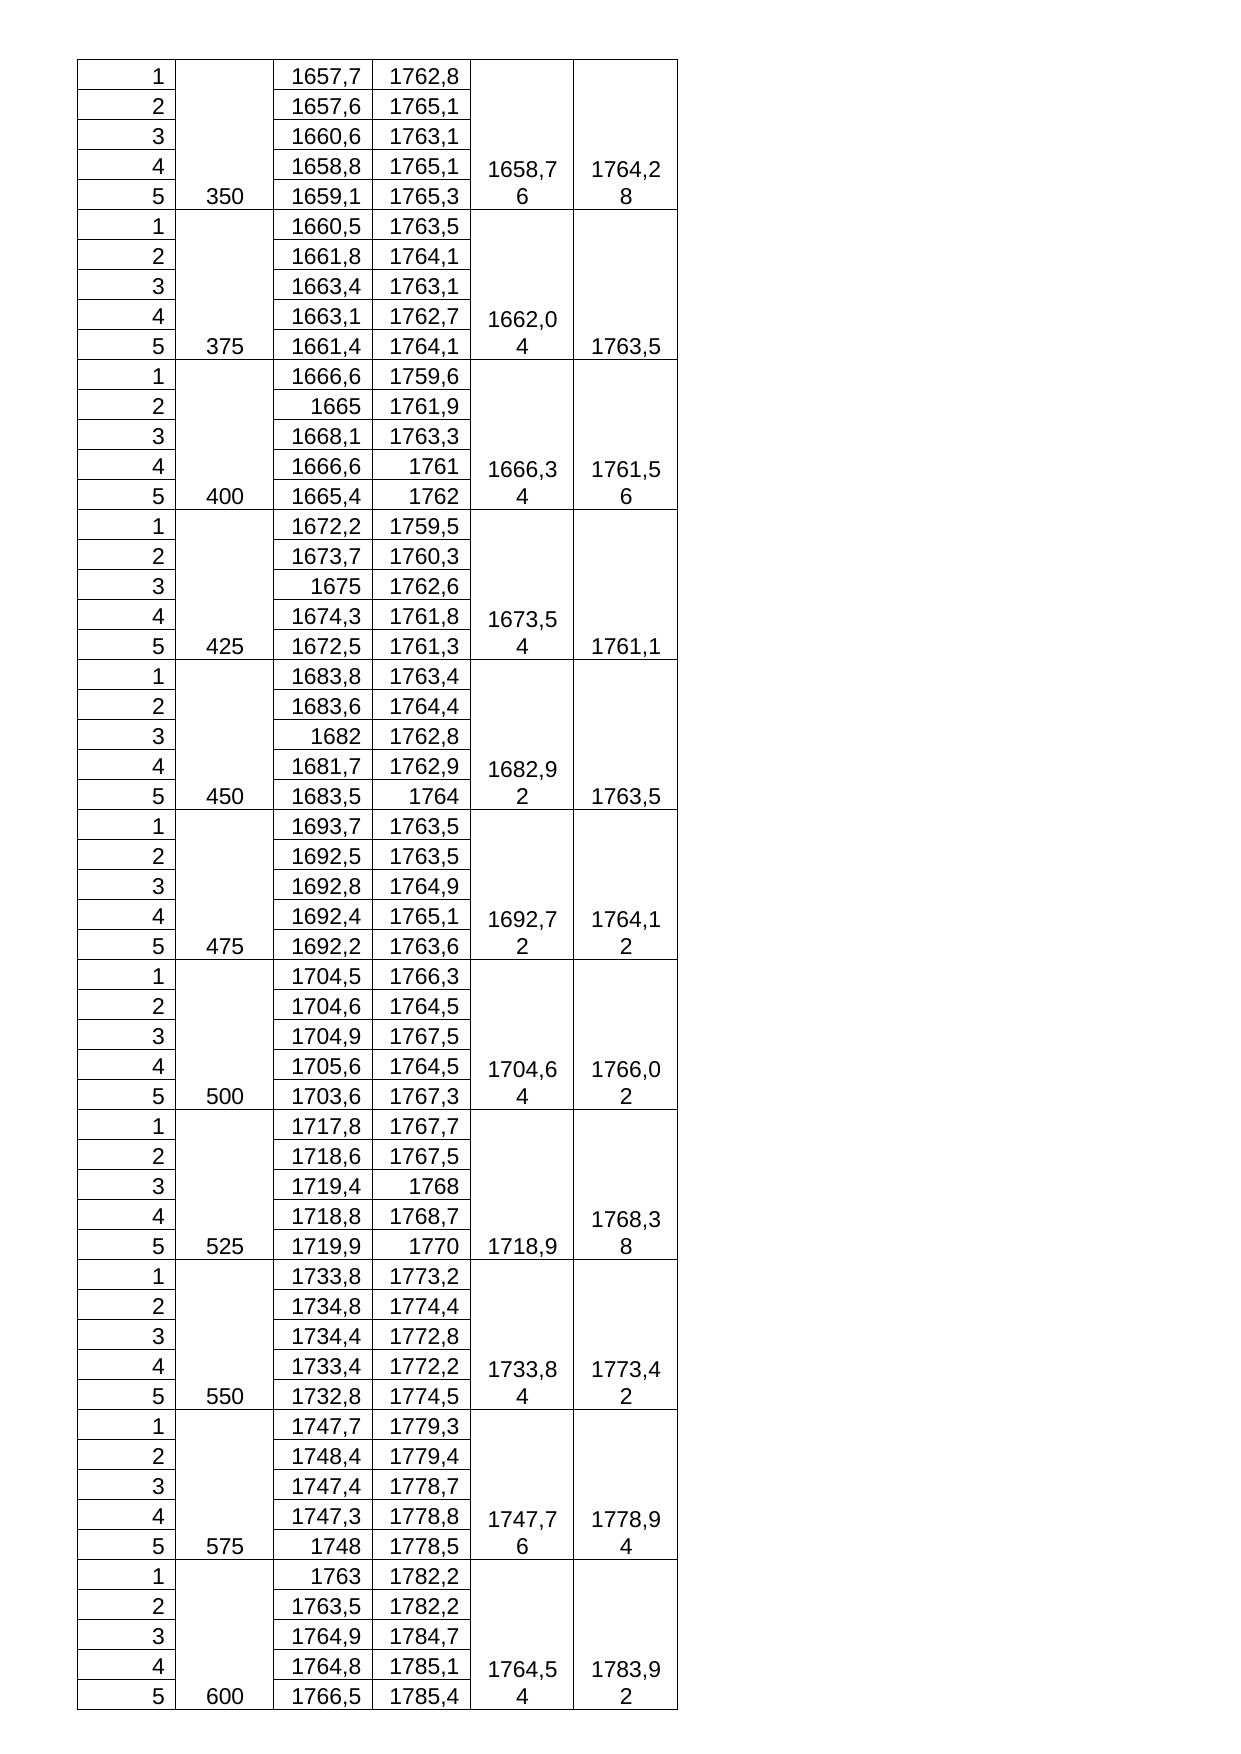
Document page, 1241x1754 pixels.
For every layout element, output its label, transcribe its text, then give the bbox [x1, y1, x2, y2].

table_cell 1778,5 [373, 1530, 470, 1559]
table_cell 5 [78, 480, 175, 509]
table_cell 1762,8 [373, 60, 470, 89]
table_cell 1761,3 [373, 630, 470, 659]
table_cell 1783,92 [574, 1560, 677, 1709]
table_cell 2 [78, 390, 175, 419]
table_cell 1770 [373, 1230, 470, 1259]
table_cell 1774,5 [373, 1380, 470, 1409]
table_cell 1657,6 [274, 90, 372, 119]
table_cell 1674,3 [274, 600, 372, 629]
table_cell 1 [78, 360, 175, 389]
table_cell 1764,5 [373, 990, 470, 1019]
table_cell 1704,64 [471, 960, 573, 1109]
table_cell 1732,8 [274, 1380, 372, 1409]
table_cell 1785,1 [373, 1650, 470, 1679]
table_cell 1763,1 [373, 120, 470, 149]
table_cell 1 [78, 210, 175, 239]
table_cell 5 [78, 630, 175, 659]
table_cell 1773,42 [574, 1260, 677, 1409]
table_cell 4 [78, 600, 175, 629]
table_cell 1675 [274, 570, 372, 599]
table_cell 1761,1 [574, 510, 677, 659]
table_cell 4 [78, 150, 175, 179]
table_cell 1763,5 [373, 210, 470, 239]
table_cell 350 [176, 60, 273, 209]
table_cell 1782,2 [373, 1560, 470, 1589]
table_cell 1693,7 [274, 810, 372, 839]
table_cell 5 [78, 1380, 175, 1409]
table_cell 550 [176, 1260, 273, 1409]
table_cell 1761 [373, 450, 470, 479]
table_cell 1779,4 [373, 1440, 470, 1469]
table_cell 1672,2 [274, 510, 372, 539]
table_cell 1747,4 [274, 1470, 372, 1499]
table_cell 1768 [373, 1170, 470, 1199]
table_cell 1765,1 [373, 90, 470, 119]
table_cell 3 [78, 1020, 175, 1049]
table_cell 3 [78, 120, 175, 149]
table_cell 3 [78, 270, 175, 299]
table_cell 1763,3 [373, 420, 470, 449]
table_cell 1747,7 [274, 1410, 372, 1439]
table_cell 1718,6 [274, 1140, 372, 1169]
table_cell 3 [78, 870, 175, 899]
table_cell 1734,4 [274, 1320, 372, 1349]
table_cell 1763,4 [373, 660, 470, 689]
table_cell 1662,04 [471, 210, 573, 359]
table_cell 1663,1 [274, 300, 372, 329]
table_cell 1665,4 [274, 480, 372, 509]
table_cell 475 [176, 810, 273, 959]
table_cell 575 [176, 1410, 273, 1559]
table_cell 1764 [373, 780, 470, 809]
table_cell 1683,8 [274, 660, 372, 689]
table_cell 1779,3 [373, 1410, 470, 1439]
table_cell 4 [78, 750, 175, 779]
table_cell 1763,1 [373, 270, 470, 299]
table_cell 1784,7 [373, 1620, 470, 1649]
table_cell 5 [78, 1080, 175, 1109]
table_cell 5 [78, 1230, 175, 1259]
table_cell 500 [176, 960, 273, 1109]
table_cell 1 [78, 510, 175, 539]
table_cell 1773,2 [373, 1260, 470, 1289]
table_cell 4 [78, 1050, 175, 1079]
table_cell 1764,9 [274, 1620, 372, 1649]
table_cell 1772,8 [373, 1320, 470, 1349]
table_cell 5 [78, 180, 175, 209]
table_cell 3 [78, 570, 175, 599]
table_cell 1 [78, 1260, 175, 1289]
table_cell 1704,6 [274, 990, 372, 1019]
table_cell 2 [78, 90, 175, 119]
table_cell 2 [78, 990, 175, 1019]
table_cell 1705,6 [274, 1050, 372, 1079]
table_cell 1763 [274, 1560, 372, 1589]
table_cell 1692,5 [274, 840, 372, 869]
table_cell 525 [176, 1110, 273, 1259]
table_cell 1759,6 [373, 360, 470, 389]
table_cell 1762,9 [373, 750, 470, 779]
table_cell 1764,5 [373, 1050, 470, 1079]
table_cell 1760,3 [373, 540, 470, 569]
table_cell 1734,8 [274, 1290, 372, 1319]
table_cell 1 [78, 1110, 175, 1139]
table_cell 1703,6 [274, 1080, 372, 1109]
table_cell 1668,1 [274, 420, 372, 449]
table_cell 2 [78, 240, 175, 269]
table_cell 4 [78, 450, 175, 479]
table_cell 425 [176, 510, 273, 659]
table_cell 1768,7 [373, 1200, 470, 1229]
table_cell 1692,4 [274, 900, 372, 929]
table_cell 1762,6 [373, 570, 470, 599]
table_cell 1 [78, 810, 175, 839]
table_cell 1692,2 [274, 930, 372, 959]
table_cell 1658,76 [471, 60, 573, 209]
table_cell 1660,5 [274, 210, 372, 239]
table_cell 1659,1 [274, 180, 372, 209]
table_cell 1681,7 [274, 750, 372, 779]
table_cell 1762,8 [373, 720, 470, 749]
table_cell 1682,92 [471, 660, 573, 809]
table_cell 1763,5 [574, 210, 677, 359]
table_cell 1747,76 [471, 1410, 573, 1559]
table_cell 600 [176, 1560, 273, 1709]
table_cell 1682 [274, 720, 372, 749]
table_cell 1764,9 [373, 870, 470, 899]
table_cell 5 [78, 1530, 175, 1559]
table_cell 1762 [373, 480, 470, 509]
table_cell 2 [78, 1590, 175, 1619]
table_cell 1683,6 [274, 690, 372, 719]
table_cell 3 [78, 1620, 175, 1649]
table_cell 1672,5 [274, 630, 372, 659]
table_cell 400 [176, 360, 273, 509]
table_cell 4 [78, 1500, 175, 1529]
table_cell 1759,5 [373, 510, 470, 539]
table_cell 2 [78, 1140, 175, 1169]
table_cell 1772,2 [373, 1350, 470, 1379]
table_cell 5 [78, 330, 175, 359]
table_cell 1692,8 [274, 870, 372, 899]
table_cell 3 [78, 1170, 175, 1199]
table_cell 1661,4 [274, 330, 372, 359]
table_cell 1767,5 [373, 1140, 470, 1169]
table_cell 1763,5 [373, 810, 470, 839]
table_cell 1661,8 [274, 240, 372, 269]
table_cell 1665 [274, 390, 372, 419]
table_cell 1768,38 [574, 1110, 677, 1259]
table_cell 1 [78, 1560, 175, 1589]
table_cell 1733,84 [471, 1260, 573, 1409]
table_cell 1764,28 [574, 60, 677, 209]
table_cell 1663,4 [274, 270, 372, 299]
table_cell 1733,4 [274, 1350, 372, 1379]
table_cell 1666,34 [471, 360, 573, 509]
table_cell 3 [78, 1470, 175, 1499]
table_cell 1763,5 [274, 1590, 372, 1619]
table_cell 1 [78, 660, 175, 689]
table_cell 1761,56 [574, 360, 677, 509]
table_cell 1673,7 [274, 540, 372, 569]
table_cell 3 [78, 1320, 175, 1349]
table_cell 1766,3 [373, 960, 470, 989]
table_cell 1704,9 [274, 1020, 372, 1049]
table_cell 1666,6 [274, 450, 372, 479]
table_cell 1 [78, 960, 175, 989]
table_cell 1766,02 [574, 960, 677, 1109]
table_cell 1765,3 [373, 180, 470, 209]
table_cell 2 [78, 540, 175, 569]
table_cell 1764,1 [373, 240, 470, 269]
table_cell 1785,4 [373, 1680, 470, 1709]
table_cell 1762,7 [373, 300, 470, 329]
table_cell 1764,12 [574, 810, 677, 959]
table_cell 1763,6 [373, 930, 470, 959]
table_cell 1767,5 [373, 1020, 470, 1049]
table_cell 1763,5 [574, 660, 677, 809]
table_cell 1747,3 [274, 1500, 372, 1529]
table_cell 1778,94 [574, 1410, 677, 1559]
table_cell 4 [78, 300, 175, 329]
table_cell 1 [78, 60, 175, 89]
table_cell 1763,5 [373, 840, 470, 869]
table_cell 1767,7 [373, 1110, 470, 1139]
table_cell 1748,4 [274, 1440, 372, 1469]
table_cell 5 [78, 780, 175, 809]
table_cell 1767,3 [373, 1080, 470, 1109]
table_cell 1765,1 [373, 150, 470, 179]
table_cell 2 [78, 1290, 175, 1319]
table_cell 2 [78, 1440, 175, 1469]
table_cell 1764,4 [373, 690, 470, 719]
table_cell 1733,8 [274, 1260, 372, 1289]
table_cell 1 [78, 1410, 175, 1439]
table_cell 450 [176, 660, 273, 809]
table_cell 4 [78, 1350, 175, 1379]
table_cell 1719,9 [274, 1230, 372, 1259]
table_cell 5 [78, 1680, 175, 1709]
table_cell 1778,8 [373, 1500, 470, 1529]
table_cell 1717,8 [274, 1110, 372, 1139]
table_cell 1766,5 [274, 1680, 372, 1709]
table_cell 1718,8 [274, 1200, 372, 1229]
table_cell 1658,8 [274, 150, 372, 179]
table_cell 1704,5 [274, 960, 372, 989]
table_cell 1718,9 [471, 1110, 573, 1259]
table_cell 1764,8 [274, 1650, 372, 1679]
table_cell 1673,54 [471, 510, 573, 659]
table_cell 1774,4 [373, 1290, 470, 1319]
table_cell 4 [78, 1200, 175, 1229]
table_cell 1765,1 [373, 900, 470, 929]
table_cell 1692,72 [471, 810, 573, 959]
table_cell 5 [78, 930, 175, 959]
table_cell 1761,8 [373, 600, 470, 629]
table_cell 1719,4 [274, 1170, 372, 1199]
table_cell 1748 [274, 1530, 372, 1559]
table_cell 375 [176, 210, 273, 359]
table_cell 1660,6 [274, 120, 372, 149]
table_cell 3 [78, 720, 175, 749]
table_cell 3 [78, 420, 175, 449]
table_cell 1764,54 [471, 1560, 573, 1709]
table_cell 1666,6 [274, 360, 372, 389]
table_cell 2 [78, 840, 175, 869]
table_cell 1764,1 [373, 330, 470, 359]
table_cell 4 [78, 1650, 175, 1679]
table_cell 2 [78, 690, 175, 719]
table_cell 1761,9 [373, 390, 470, 419]
table_cell 1782,2 [373, 1590, 470, 1619]
table_cell 4 [78, 900, 175, 929]
table_cell 1683,5 [274, 780, 372, 809]
table_cell 1657,7 [274, 60, 372, 89]
table_cell 1778,7 [373, 1470, 470, 1499]
